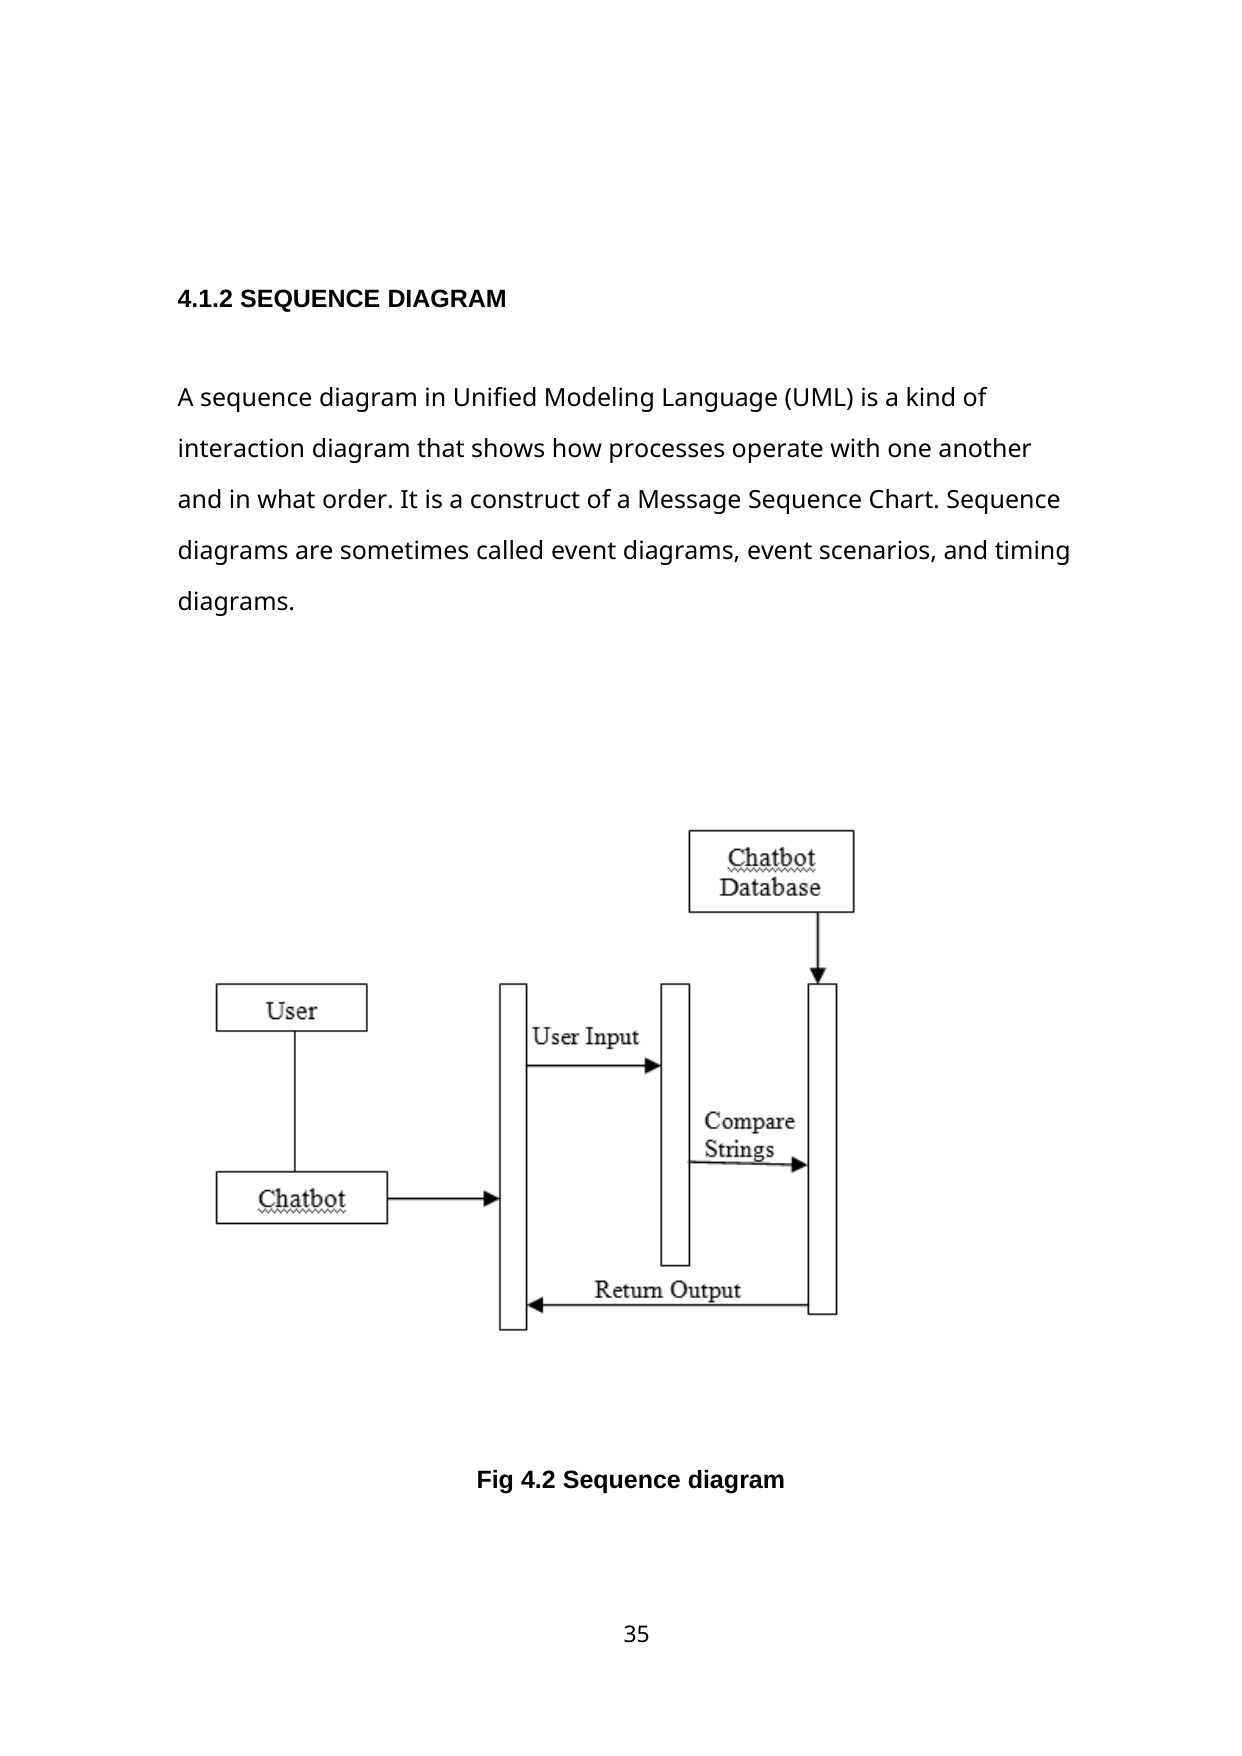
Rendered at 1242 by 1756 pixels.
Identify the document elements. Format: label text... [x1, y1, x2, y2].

picture [177, 788, 919, 1345]
list SEQUENCE DIAGRAM [177, 284, 1242, 313]
text A sequence diagram in Unified Modeling Language (UML) is a kind of interaction diagram that shows how processes operate with one another and in what order. It is a construct of a Message Sequence Chart. Sequence diagrams are sometimes called event diagrams, event scenarios, and timing diagrams. [177, 380, 1082, 618]
subtitle Fig 4.2 Sequence diagram [476, 1465, 1242, 1493]
